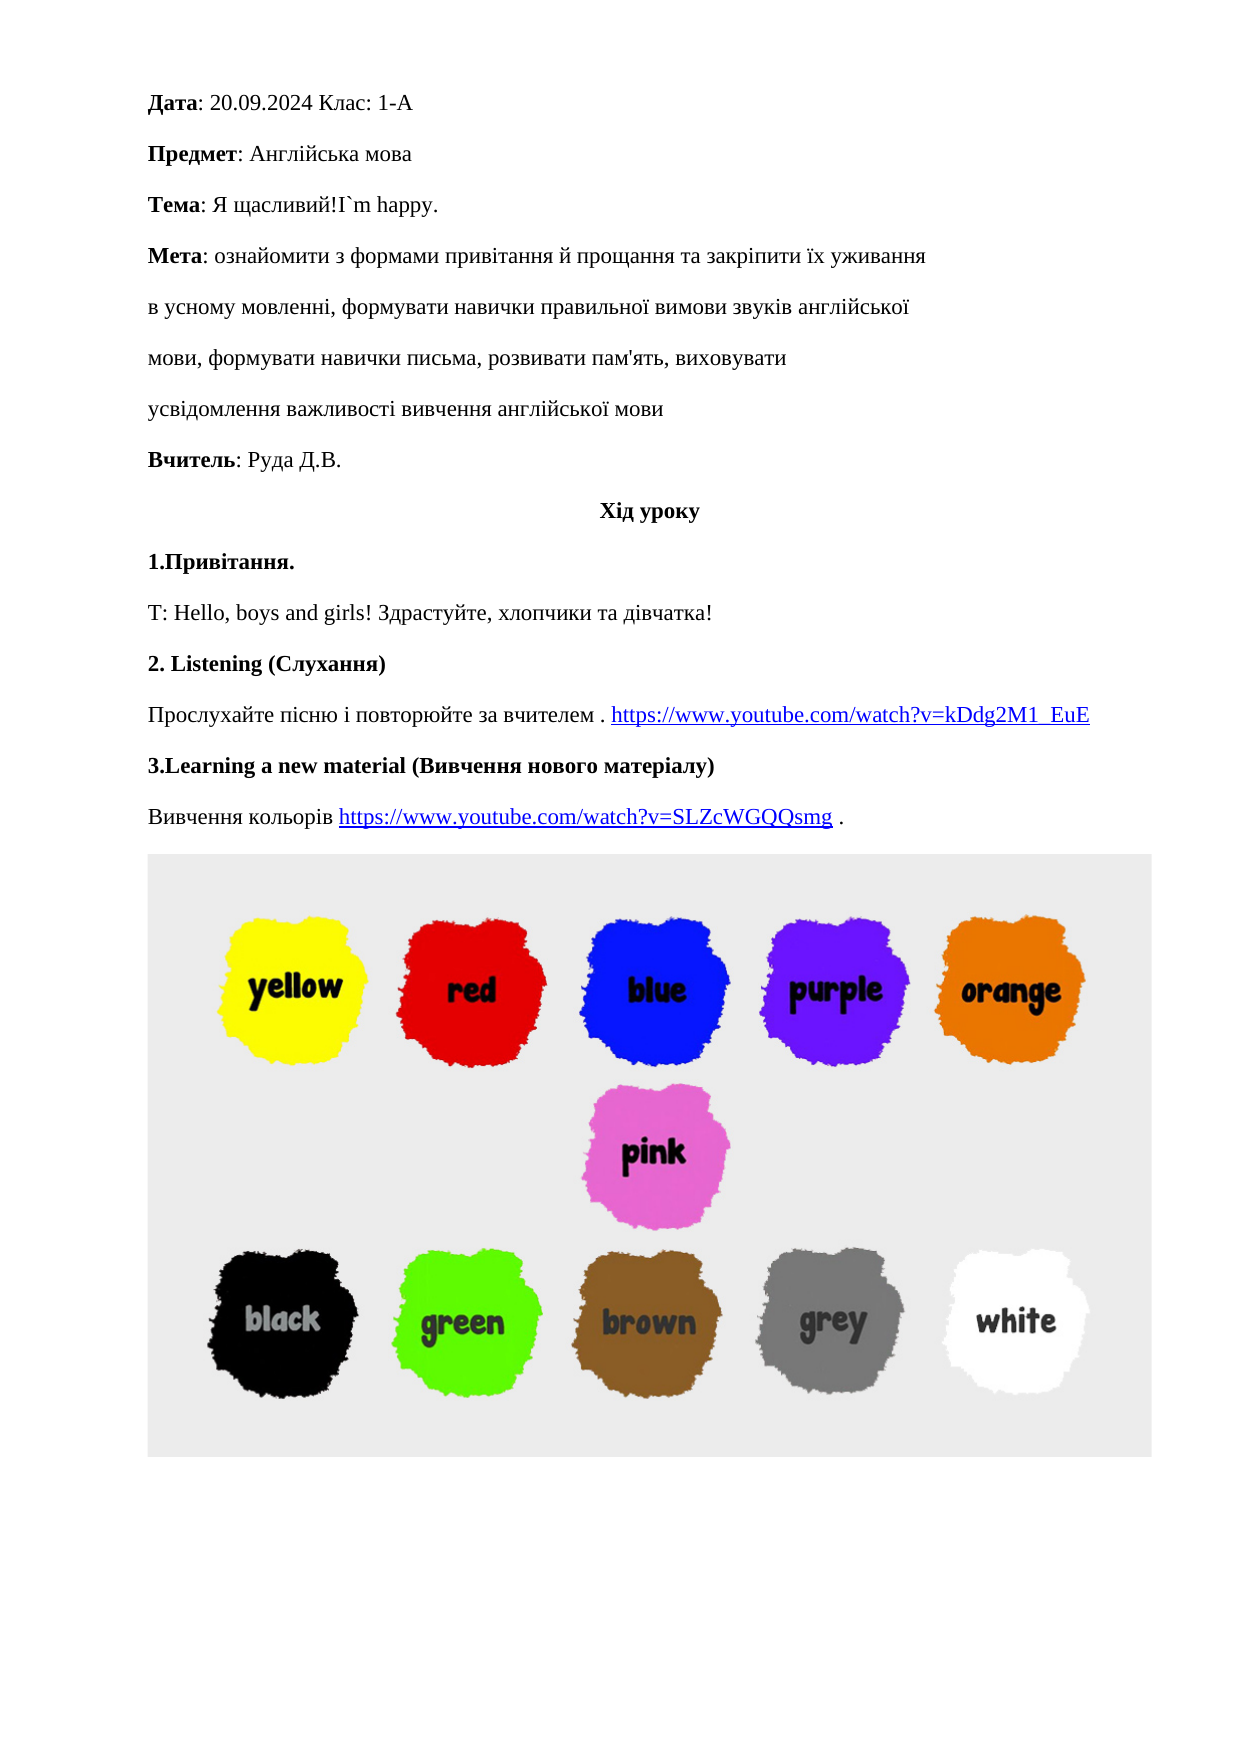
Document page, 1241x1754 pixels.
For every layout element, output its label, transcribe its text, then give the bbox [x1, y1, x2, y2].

text 3.Learning a new material (Вивчення нового матеріалу) [148, 752, 1152, 779]
text усвідомлення важливості вивчення англійської мови [148, 395, 1152, 421]
text Т: Hello, boys and girls! Здрастуйте, хлопчики та дівчатка! [148, 599, 1152, 625]
text Вивчення кольорів https://www.youtube.com/watch?v=SLZcWGQQsmg . [148, 803, 1152, 830]
picture [147, 854, 1152, 1457]
text Прослухайте пісню і повторюйте за вчителем . https://www.youtube.com/watch?v=kDdg2M1_EuE [148, 701, 1152, 727]
text Дата: 20.09.2024 Клас: 1-А [148, 88, 1152, 115]
text Хід уроку [148, 497, 1152, 523]
text в усному мовленні, формувати навички правильної вимови звуків англійської [148, 293, 1152, 319]
text мови, формувати навички письма, розвивати пам'ять, виховувати [148, 344, 1152, 370]
text Предмет: Англійська мова [148, 139, 1152, 166]
text Тема: Я щасливий!I`m happy. [148, 191, 1152, 217]
text Мета: ознайомити з формами привітання й прощання та закріпити їх уживання [148, 242, 1152, 268]
text Вчитель: Руда Д.В. [148, 446, 1152, 472]
text 2. Listening (Слухання) [148, 650, 1152, 676]
text 1.Привітання. [148, 548, 1152, 574]
